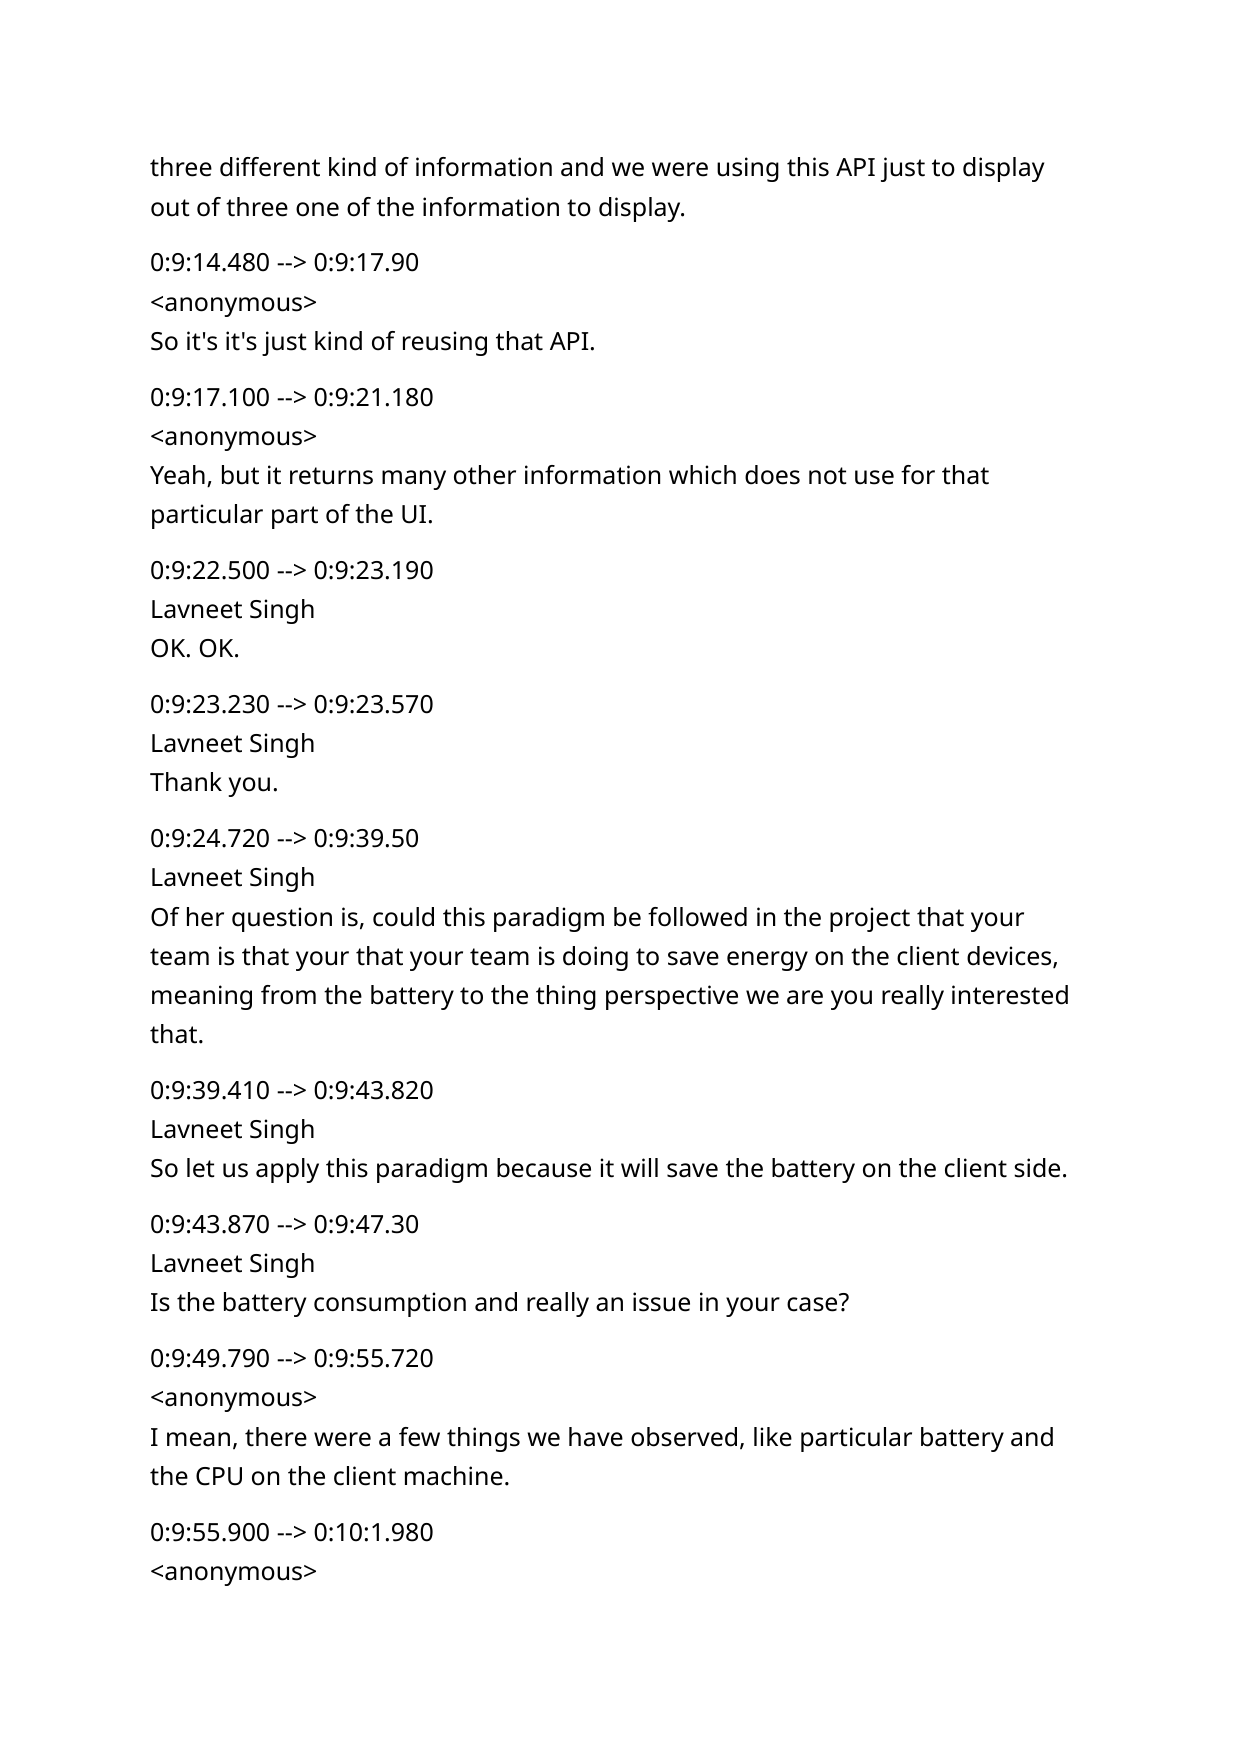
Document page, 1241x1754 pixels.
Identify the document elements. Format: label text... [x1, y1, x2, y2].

text 0:9:43.870 --> 0:9:47.30 Lavneet Singh Is the battery consumption and really an issue in your case? [150, 1207, 1090, 1319]
text 0:9:39.410 --> 0:9:43.820 Lavneet Singh So let us apply this paradigm because it will save the battery on the client side. [150, 1072, 1090, 1185]
text 0:9:22.500 --> 0:9:23.190 Lavneet Singh OK. OK. [150, 552, 1090, 665]
text 0:9:49.790 --> 0:9:55.720 <anonymous> I mean, there were a few things we have observed, like particular battery and the CPU on the client machine. [150, 1341, 1090, 1492]
text 0:9:14.480 --> 0:9:17.90 <anonymous> So it's it's just kind of reusing that API. [150, 245, 1090, 357]
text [150, 150, 1090, 223]
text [150, 1514, 1090, 1587]
text 0:9:24.720 --> 0:9:39.50 Lavneet Singh Of her question is, could this paradigm be followed in the project that your team is that your that your team is doing to save energy on the client devices, meaning from the battery to the thing perspective we are you really interested that. [150, 821, 1090, 1051]
text 0:9:23.230 --> 0:9:23.570 Lavneet Singh Thank you. [150, 687, 1090, 799]
text 0:9:17.100 --> 0:9:21.180 <anonymous> Yeah, but it returns many other information which does not use for that particular part of the UI. [150, 379, 1090, 531]
